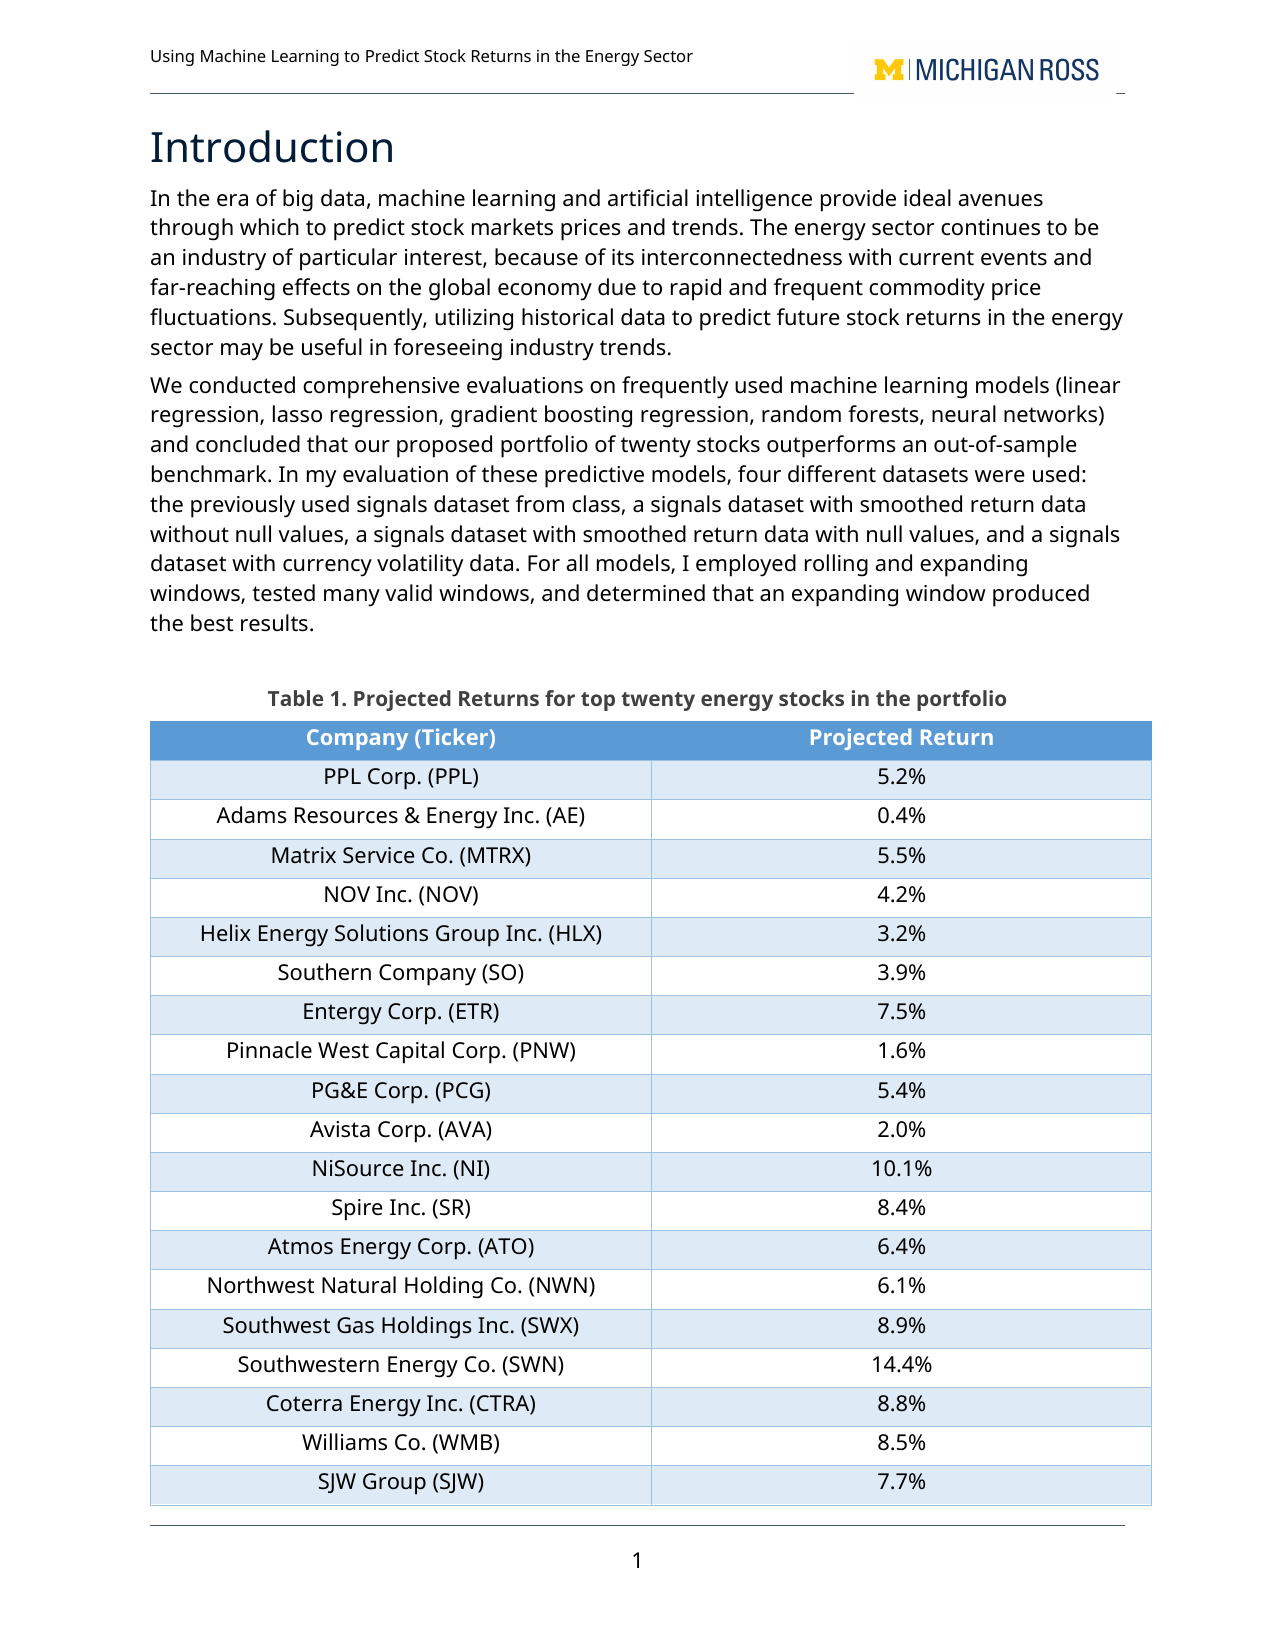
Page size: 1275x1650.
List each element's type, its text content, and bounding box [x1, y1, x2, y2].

table_cell 7.5% [652, 996, 1151, 1034]
table_cell Williams Co. (WMB) [151, 1427, 651, 1465]
table_cell 8.8% [652, 1388, 1151, 1426]
table_cell NiSource Inc. (NI) [151, 1153, 651, 1191]
table_cell Southern Company (SO) [151, 957, 651, 995]
table_header Projected Return [652, 722, 1151, 760]
table_cell 14.4% [652, 1349, 1151, 1387]
table_cell Entergy Corp. (ETR) [151, 996, 651, 1034]
table_header Company (Ticker) [151, 722, 651, 760]
table_cell Northwest Natural Holding Co. (NWN) [151, 1270, 651, 1308]
table_cell Avista Corp. (AVA) [151, 1114, 651, 1152]
table_cell 3.2% [652, 918, 1151, 956]
table_cell NOV Inc. (NOV) [151, 879, 651, 917]
table_cell 8.5% [652, 1427, 1151, 1465]
table_cell Spire Inc. (SR) [151, 1192, 651, 1230]
subtitle Introduction [150, 117, 1125, 174]
table_cell 10.1% [652, 1153, 1151, 1191]
table_cell 8.9% [652, 1310, 1151, 1348]
table_cell 8.4% [652, 1192, 1151, 1230]
table_cell Southwest Gas Holdings Inc. (SWX) [151, 1310, 651, 1348]
table_cell Adams Resources & Energy Inc. (AE) [151, 800, 651, 838]
table_cell Pinnacle West Capital Corp. (PNW) [151, 1035, 651, 1073]
table_cell Atmos Energy Corp. (ATO) [151, 1231, 651, 1269]
table_cell 1.6% [652, 1035, 1151, 1073]
table_cell 6.4% [652, 1231, 1151, 1269]
table_cell 5.4% [652, 1075, 1151, 1113]
table_cell 6.1% [652, 1270, 1151, 1308]
table_cell 4.2% [652, 879, 1151, 917]
table_cell PG&E Corp. (PCG) [151, 1075, 651, 1113]
table_cell 5.2% [652, 761, 1151, 799]
text We conducted comprehensive evaluations on frequently used machine learning models (linear regression, lasso regression, gradient boosting regression, random forests, neural networks) and concluded that our proposed portfolio of twenty stocks outperforms an out-of-sample benchmark. In my evaluation of these predictive models, four different datasets were used: the previously used signals dataset from class, a signals dataset with smoothed return data without null values, a signals dataset with smoothed return data with null values, and a signals dataset with currency volatility data. For all models, I employed rolling and expanding windows, tested many valid windows, and determined that an expanding window produced the best results. [150, 370, 1125, 638]
table_cell Coterra Energy Inc. (CTRA) [151, 1388, 651, 1426]
table_cell SJW Group (SJW) [151, 1466, 651, 1504]
table_cell 5.5% [652, 840, 1151, 878]
table_cell 3.9% [652, 957, 1151, 995]
table_cell PPL Corp. (PPL) [151, 761, 651, 799]
table_cell 7.7% [652, 1466, 1151, 1504]
table_cell 0.4% [652, 800, 1151, 838]
picture [854, 39, 1117, 99]
table_cell 2.0% [652, 1114, 1151, 1152]
text In the era of big data, machine learning and artificial intelligence provide ideal avenues through which to predict stock markets prices and trends. The energy sector continues to be an industry of particular interest, because of its interconnectedness with current events and far-reaching effects on the global economy due to rapid and frequent commodity price fluctuations. Subsequently, utilizing historical data to predict future stock returns in the energy sector may be useful in foreseeing industry trends. [150, 183, 1125, 361]
table_cell Matrix Service Co. (MTRX) [151, 840, 651, 878]
text Table 1. Projected Returns for top twenty energy stocks in the portfolio [150, 684, 1125, 713]
table_cell Southwestern Energy Co. (SWN) [151, 1349, 651, 1387]
table_cell Helix Energy Solutions Group Inc. (HLX) [151, 918, 651, 956]
